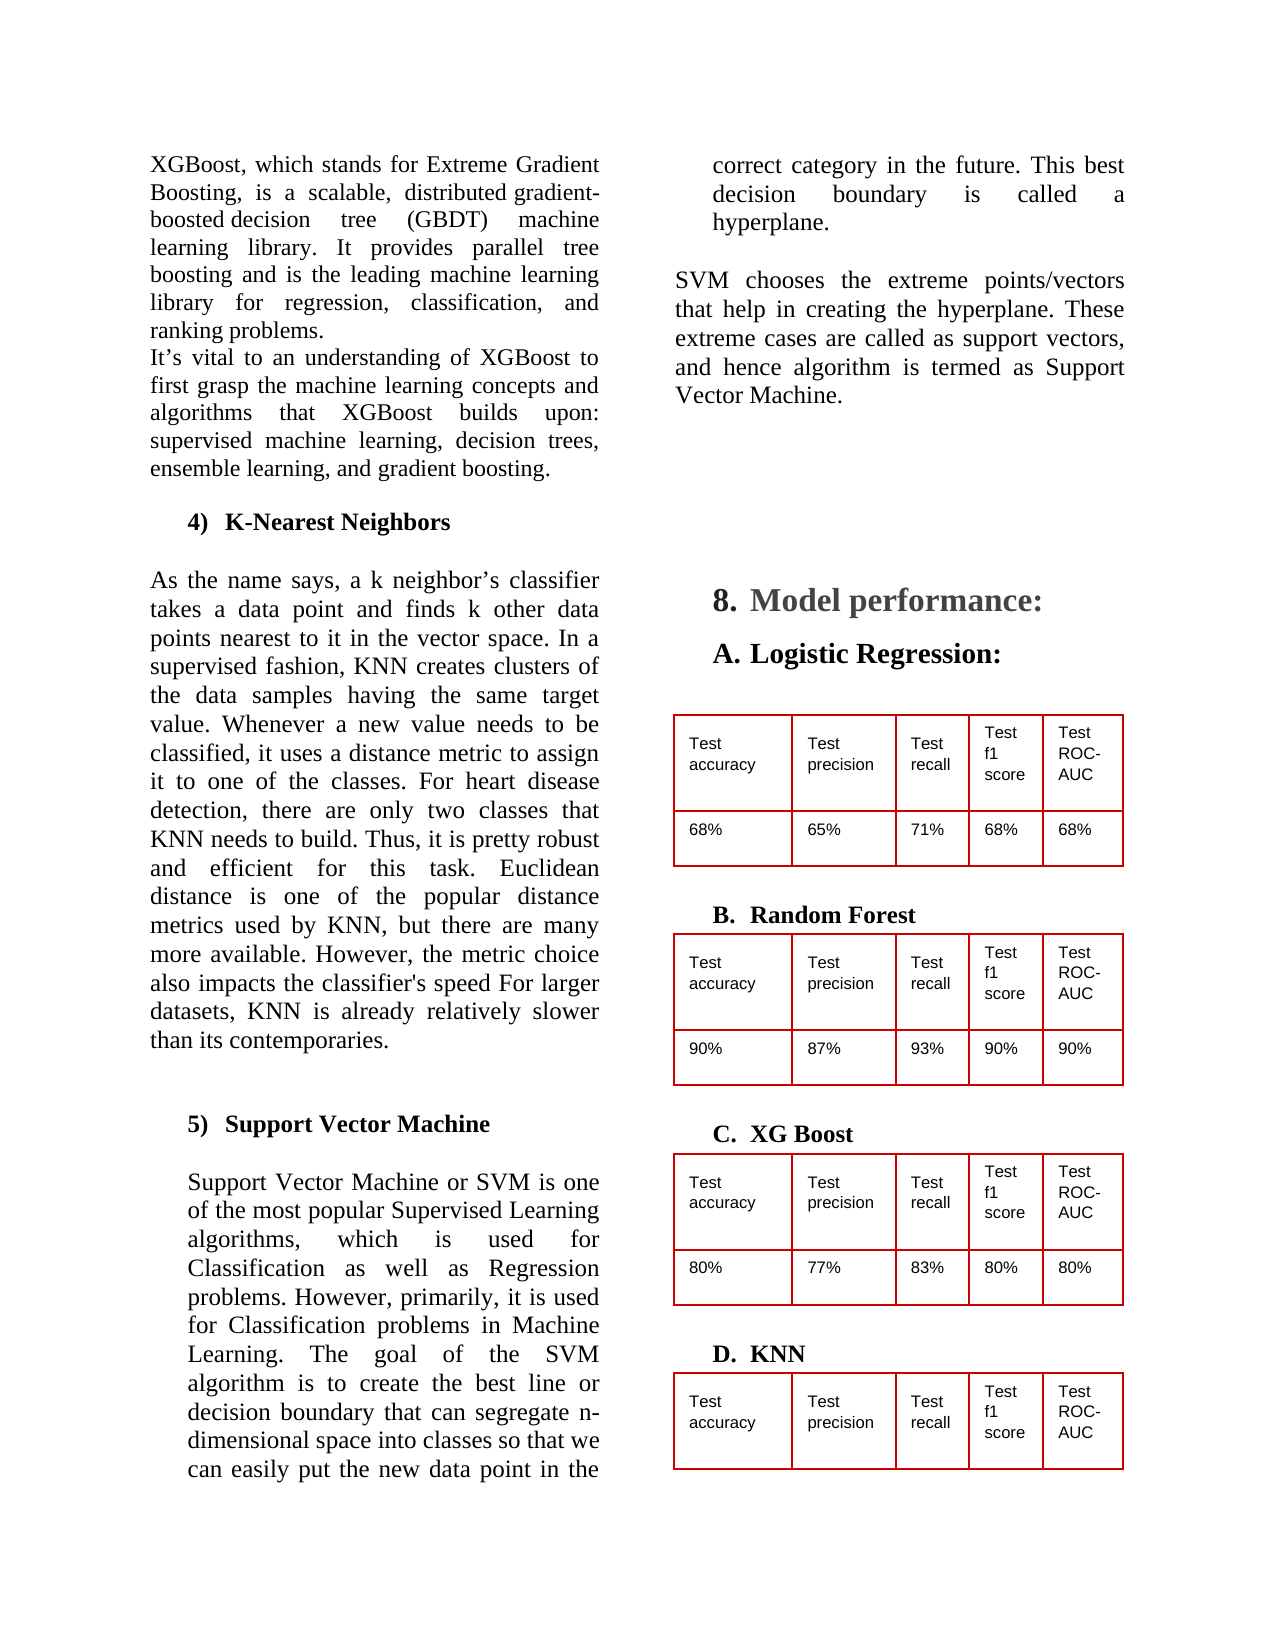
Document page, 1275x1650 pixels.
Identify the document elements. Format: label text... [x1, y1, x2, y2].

table_cell 71% [897, 812, 968, 865]
table_cell 68% [675, 812, 791, 865]
table_header Test f1 score [970, 716, 1042, 810]
list XG Boost [712, 1119, 1125, 1148]
list Logistic Regression: [712, 637, 1125, 670]
table_cell 90% [970, 1031, 1042, 1084]
table_cell 68% [970, 812, 1042, 865]
table_cell 83% [897, 1251, 968, 1304]
table_cell 93% [897, 1031, 968, 1084]
table_cell 90% [1044, 1031, 1122, 1084]
table_header Test precision [793, 935, 895, 1029]
list Random Forest [712, 900, 1125, 929]
table_header Test ROC-AUC [1044, 716, 1122, 810]
table_header Test accuracy [675, 1374, 791, 1468]
table_cell 77% [793, 1251, 895, 1304]
subtitle Model performance: [712, 580, 1125, 618]
list KNN [712, 1339, 1125, 1368]
table_header Test accuracy [675, 1155, 791, 1249]
text Support Vector Machine or SVM is one of the most popular Supervised Learning algorithms, which is used for Classification as well as Regression problems. However, primarily, it is used for Classification problems in Machine Learning. The goal of the SVM algorithm is to create the best line or decision boundary that can segregate n-dimensional space into classes so that we can easily put the new data point in the correct category in the future. This best decision boundary is called a hyperplane. [187, 1167, 600, 1483]
table_header Test precision [793, 1374, 895, 1468]
table_cell 80% [1044, 1251, 1122, 1304]
table_cell 80% [675, 1251, 791, 1304]
table_cell 90% [675, 1031, 791, 1084]
table_header Test f1 score [970, 1155, 1042, 1249]
table_header Test precision [793, 1155, 895, 1249]
list Support Vector Machine [187, 1083, 600, 1138]
list K-Nearest Neighbors [187, 481, 600, 536]
table_header Test f1 score [970, 935, 1042, 1029]
table_header Test ROC-AUC [1044, 935, 1122, 1029]
text It’s vital to an understanding of XGBoost to first grasp the machine learning concepts and algorithms that XGBoost builds upon: supervised machine learning, decision trees, ensemble learning, and gradient boosting. [150, 343, 600, 481]
text XGBoost, which stands for Extreme Gradient Boosting, is a scalable, distributed gradient-boosted decision tree (GBDT) machine learning library. It provides parallel tree boosting and is the leading machine learning library for regression, classification, and ranking problems. [150, 150, 600, 343]
text SVM chooses the extreme points/vectors that help in creating the hyperplane. These extreme cases are called as support vectors, and hence algorithm is termed as Support Vector Machine. [675, 265, 1125, 409]
table_header Test ROC-AUC [1044, 1374, 1122, 1468]
table_cell 80% [970, 1251, 1042, 1304]
table_cell 68% [1044, 812, 1122, 865]
table_header Test f1 score [970, 1374, 1042, 1468]
table_header Test recall [897, 1155, 968, 1249]
table_header Test ROC-AUC [1044, 1155, 1122, 1249]
text Support Vector Machine or SVM is one of the most popular Supervised Learning algorithms, which is used for Classification as well as Regression problems. However, primarily, it is used for Classification problems in Machine Learning. The goal of the SVM algorithm is to create the best line or decision boundary that can segregate n-dimensional space into classes so that we can easily put the new data point in the correct category in the future. This best decision boundary is called a hyperplane. [712, 150, 1125, 236]
table_header Test precision [793, 716, 895, 810]
table_header Test recall [897, 1374, 968, 1468]
table_cell 87% [793, 1031, 895, 1084]
table_header Test accuracy [675, 716, 791, 810]
table_header Test recall [897, 716, 968, 810]
text As the name says, a k neighbor’s classifier takes a data point and finds k other data points nearest to it in the vector space. In a supervised fashion, KNN creates clusters of the data samples having the same target value. Whenever a new value needs to be classified, it uses a distance metric to assign it to one of the classes. For heart disease detection, there are only two classes that KNN needs to build. Thus, it is pretty robust and efficient for this task. Euclidean distance is one of the popular distance metrics used by KNN, but there are many more available. However, the metric choice also impacts the classifier's speed For larger datasets, KNN is already relatively slower than its contemporaries. [150, 565, 600, 1054]
table_header Test recall [897, 935, 968, 1029]
table_header Test accuracy [675, 935, 791, 1029]
table_cell 65% [793, 812, 895, 865]
